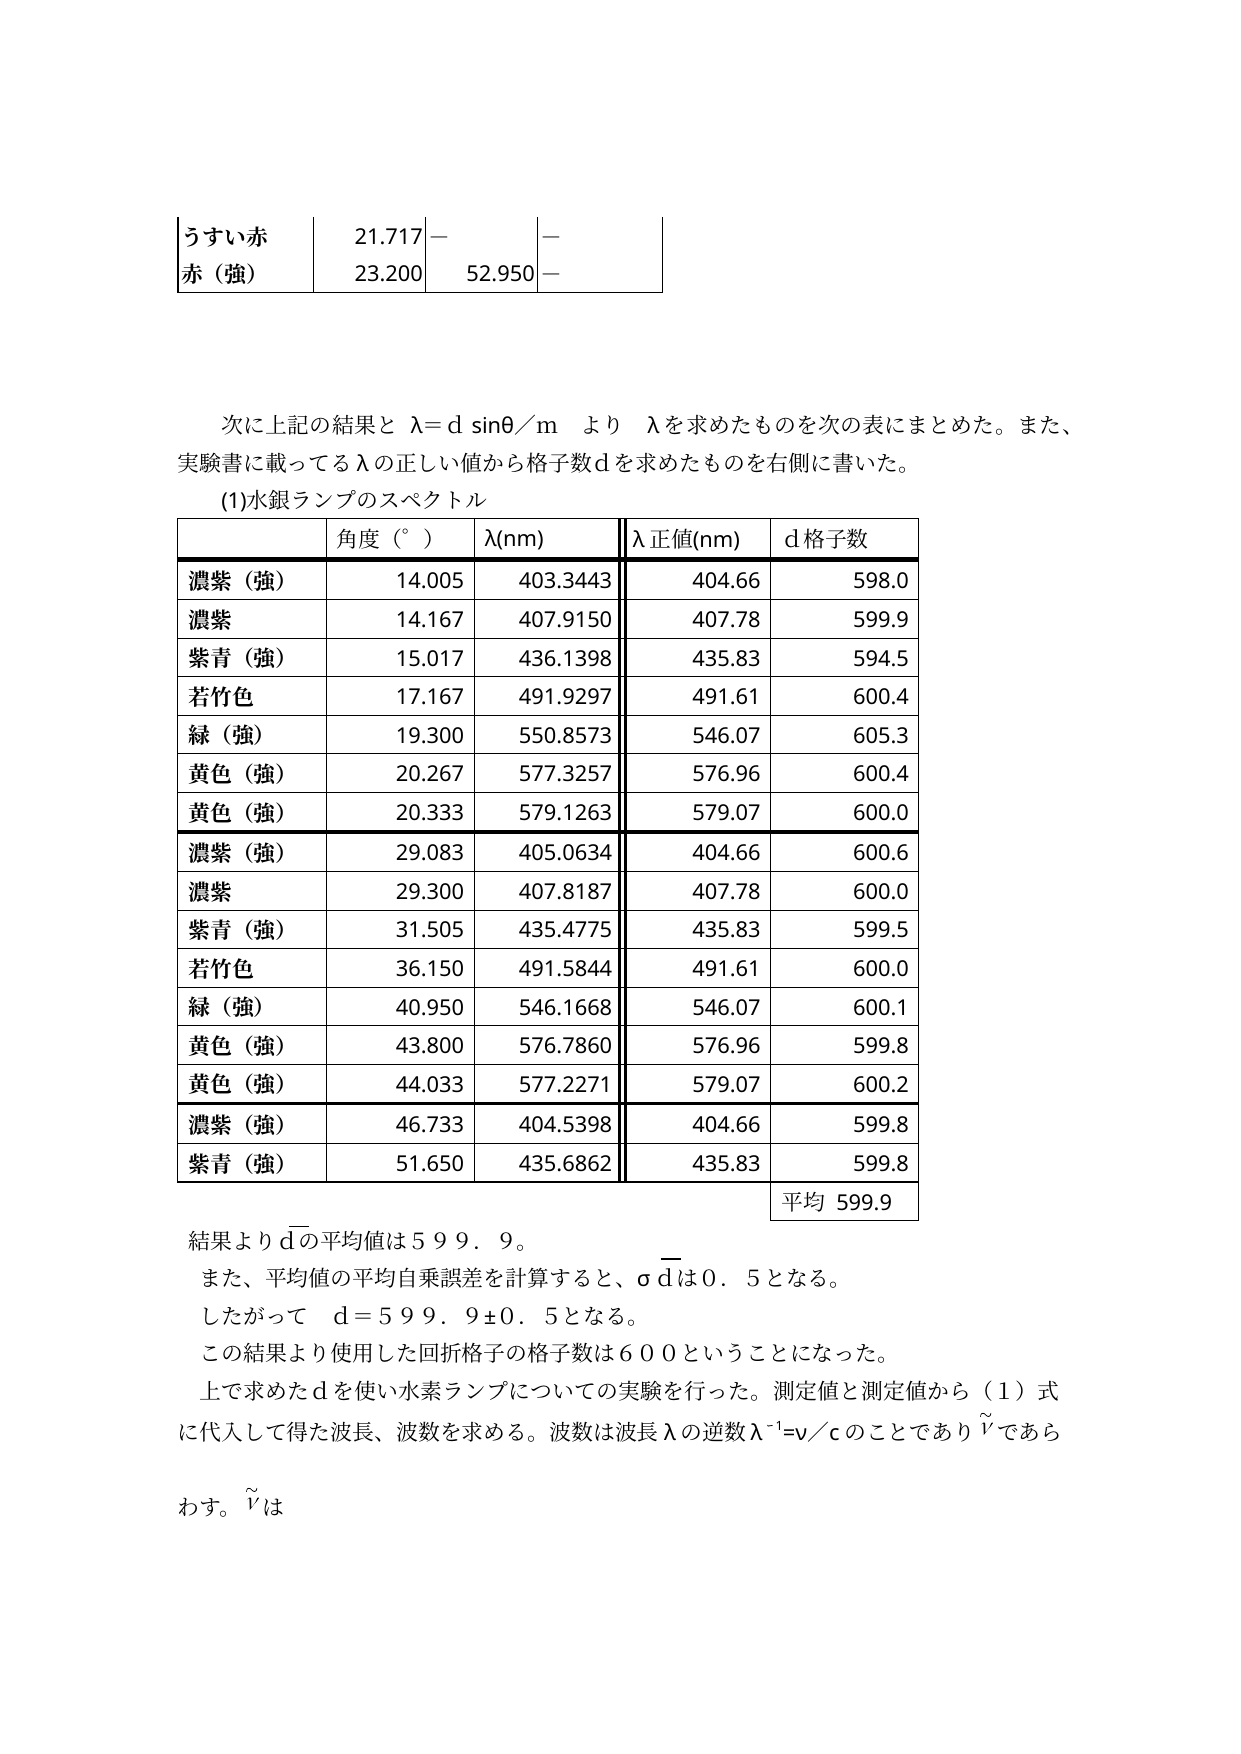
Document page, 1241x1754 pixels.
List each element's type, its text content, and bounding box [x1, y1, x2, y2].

table_cell 599.5 [771, 911, 918, 948]
table_cell 31.505 [327, 911, 474, 948]
table_cell 若竹色 [178, 949, 326, 987]
table_cell 黄色（強） [178, 793, 326, 830]
table_header λ(nm) [475, 519, 618, 557]
table_cell － [426, 217, 537, 254]
table_cell 濃紫（強） [178, 1105, 326, 1143]
table_cell 407.78 [627, 600, 770, 638]
table_cell 579.07 [627, 793, 770, 830]
table_cell 435.83 [627, 1144, 770, 1181]
table_cell 605.3 [771, 716, 918, 753]
table_header [178, 519, 326, 557]
text 次に上記の結果と λ＝ｄsinθ／ｍ より λを求めたものを次の表にまとめた。また、実験書に載ってるλの正しい値から格子数ｄを求めたものを右側に書いた。 [177, 406, 1063, 481]
text この結果より使用した回折格子の格子数は６００ということになった。 [177, 1333, 1063, 1371]
table_cell 若竹色 [178, 677, 326, 715]
table_cell － [538, 217, 662, 254]
table_cell 14.167 [327, 600, 474, 638]
table_cell 600.0 [771, 793, 918, 830]
table_cell 405.0634 [475, 834, 618, 871]
table_cell 576.96 [627, 754, 770, 792]
table_cell 600.2 [771, 1065, 918, 1102]
table_cell 平均 599.9 [771, 1183, 918, 1220]
table_cell 36.150 [327, 949, 474, 987]
table_cell 599.8 [771, 1144, 918, 1181]
table_cell 19.300 [327, 716, 474, 753]
table_cell 550.8573 [475, 716, 618, 753]
table_header 角度（゜） [327, 519, 474, 557]
table_cell 23.200 [314, 254, 425, 292]
table_cell 濃紫 [178, 872, 326, 909]
table_cell 43.800 [327, 1026, 474, 1064]
table_cell 600.0 [771, 872, 918, 909]
table_cell 407.78 [627, 872, 770, 909]
table_cell 579.1263 [475, 793, 618, 830]
table_cell 600.4 [771, 754, 918, 792]
table_cell 緑（強） [178, 988, 326, 1025]
table_cell 21.717 [314, 217, 425, 254]
table_cell 404.66 [627, 1105, 770, 1143]
table_cell 577.2271 [475, 1065, 618, 1102]
table_cell 546.07 [627, 716, 770, 753]
table_cell 576.96 [627, 1026, 770, 1064]
text したがって ｄ＝５９９．９±０．５となる。 [177, 1296, 1063, 1333]
table_header λ正値(nm) [627, 519, 770, 557]
table_cell 濃紫（強） [178, 562, 326, 599]
table_cell 407.9150 [475, 600, 618, 638]
table_cell 600.6 [771, 834, 918, 871]
table_cell 40.950 [327, 988, 474, 1025]
table_cell 579.07 [627, 1065, 770, 1102]
table_cell 577.3257 [475, 754, 618, 792]
table_cell 594.5 [771, 639, 918, 676]
table_cell 403.3443 [475, 562, 618, 599]
table_cell 29.300 [327, 872, 474, 909]
table_cell 52.950 [426, 254, 537, 292]
table_cell 46.733 [327, 1105, 474, 1143]
table_cell 紫青（強） [178, 1144, 326, 1181]
table_cell 491.5844 [475, 949, 618, 987]
table_cell 17.167 [327, 677, 474, 715]
table_cell うすい赤 [179, 217, 313, 254]
table_cell 黄色（強） [178, 1026, 326, 1064]
table_header ｄ格子数 [771, 519, 918, 557]
table_cell 黄色（強） [178, 1065, 326, 1102]
table_cell 緑（強） [178, 716, 326, 753]
table_cell 436.1398 [475, 639, 618, 676]
table_cell 404.66 [627, 562, 770, 599]
table_cell 紫青（強） [178, 911, 326, 948]
table_cell 435.83 [627, 911, 770, 948]
table_cell 435.83 [627, 639, 770, 676]
text 結果よりｄの平均値は５９９．９。 [177, 1221, 1063, 1258]
table_cell 20.267 [327, 754, 474, 792]
table_cell 600.0 [771, 949, 918, 987]
table_cell 546.07 [627, 988, 770, 1025]
table_cell 赤（強） [179, 254, 313, 292]
table_cell 黄色（強） [178, 754, 326, 792]
table_cell 599.9 [771, 600, 918, 638]
table_cell 491.61 [627, 677, 770, 715]
table_cell 600.4 [771, 677, 918, 715]
table_cell 404.5398 [475, 1105, 618, 1143]
text また、平均値の平均自乗誤差を計算すると、σｄは０．５となる。 [177, 1258, 1063, 1296]
table_cell 435.6862 [475, 1144, 618, 1181]
table_cell 44.033 [327, 1065, 474, 1102]
table_cell 407.8187 [475, 872, 618, 909]
text (1)水銀ランプのスペクトル [177, 481, 1063, 518]
table_cell － [538, 254, 662, 292]
table_cell 491.61 [627, 949, 770, 987]
table_cell 29.083 [327, 834, 474, 871]
table_cell 599.8 [771, 1026, 918, 1064]
text 上で求めたｄを使い水素ランプについての実験を行った。測定値と測定値から（１）式に代入して得た波長、波数を求める。波数は波長λの逆数λｰ1=ν／cのことでありであらわす。は [177, 1371, 1063, 1558]
table_cell 51.650 [327, 1144, 474, 1181]
table_cell 576.7860 [475, 1026, 618, 1064]
table_cell 435.4775 [475, 911, 618, 948]
table_cell 546.1668 [475, 988, 618, 1025]
table_cell 紫青（強） [178, 639, 326, 676]
table_cell 491.9297 [475, 677, 618, 715]
table_cell 濃紫 [178, 600, 326, 638]
table_cell 20.333 [327, 793, 474, 830]
table_cell 599.8 [771, 1105, 918, 1143]
table_cell 598.0 [771, 562, 918, 599]
table_cell 15.017 [327, 639, 474, 676]
table_cell 404.66 [627, 834, 770, 871]
table_cell 14.005 [327, 562, 474, 599]
table_cell 600.1 [771, 988, 918, 1025]
table_cell 濃紫（強） [178, 834, 326, 871]
